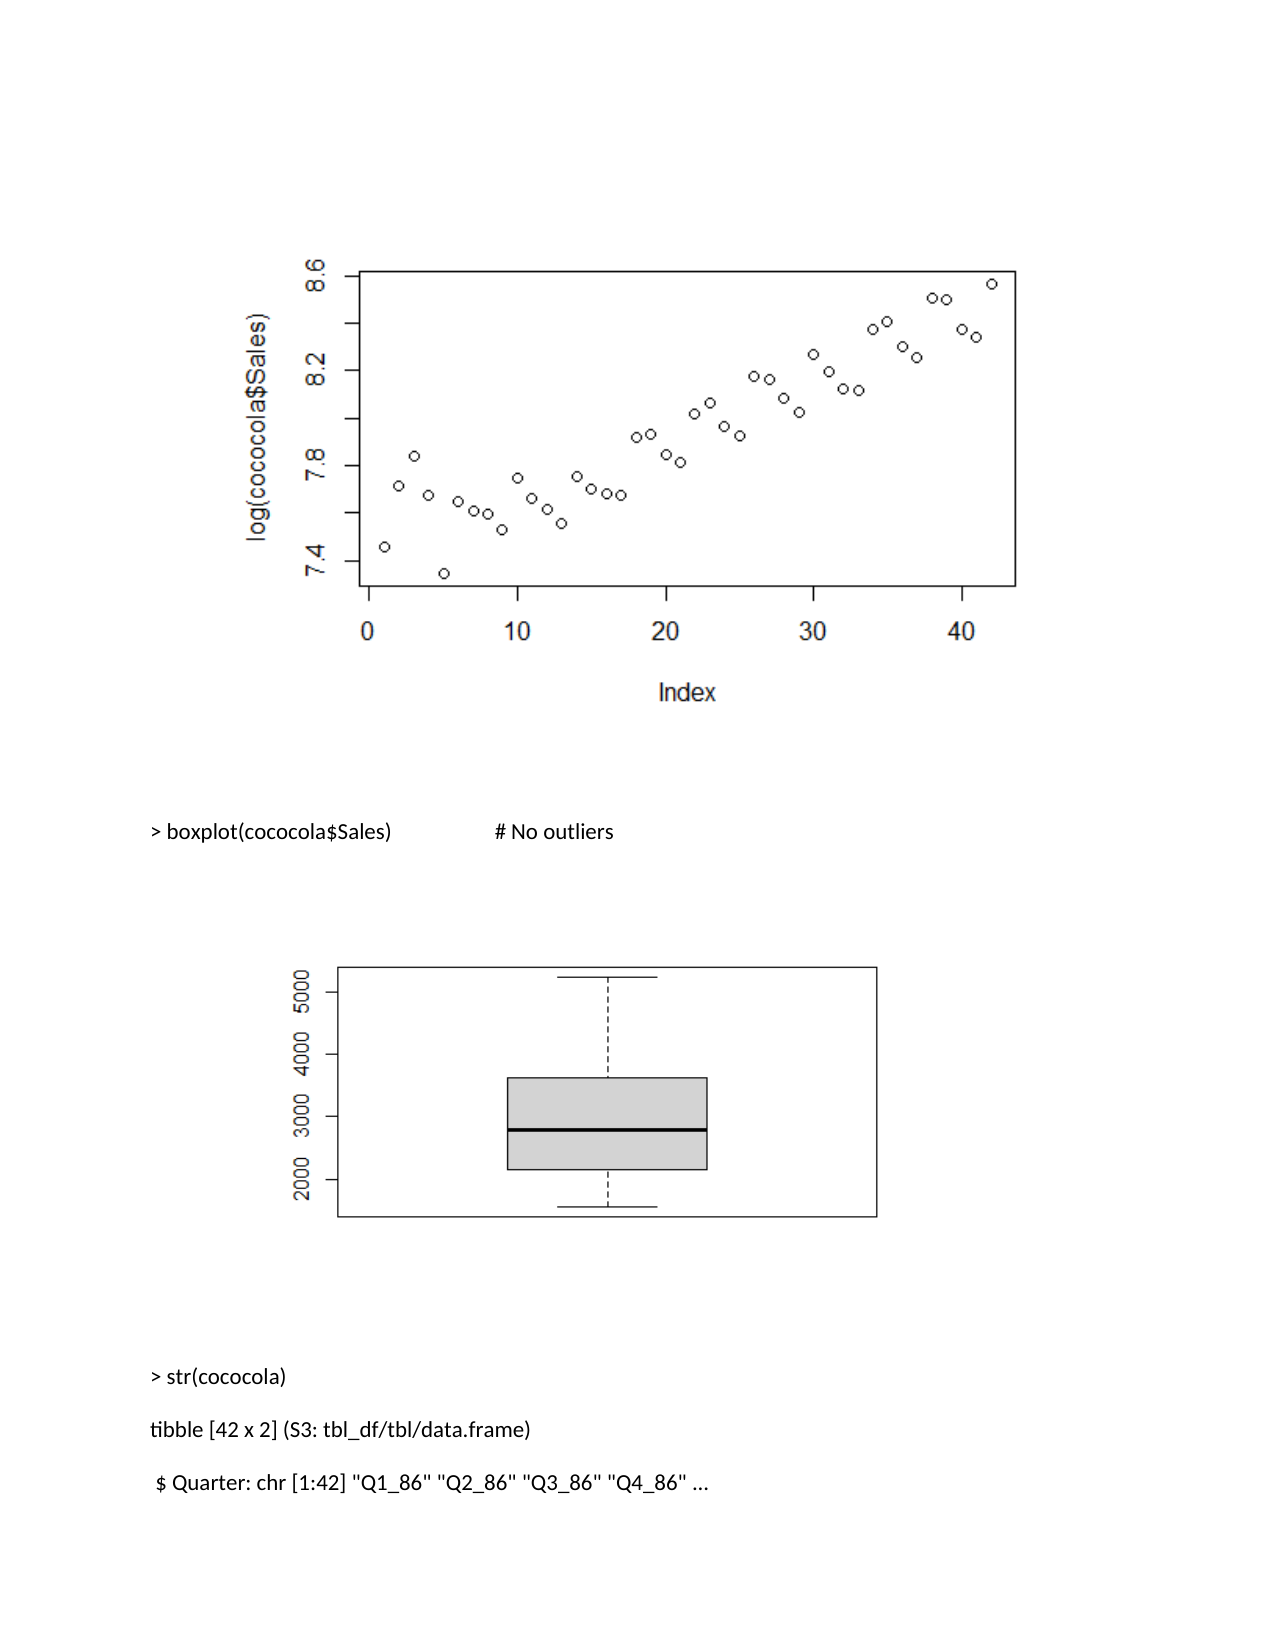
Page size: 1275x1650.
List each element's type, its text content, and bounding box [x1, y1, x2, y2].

text > boxplot(cococola$Sales) # No outliers [150, 817, 1125, 845]
text $ Quarter: chr [1:42] "Q1_86" "Q2_86" "Q3_86" "Q4_86" ... [150, 1468, 1125, 1496]
picture [237, 870, 929, 1338]
picture [237, 150, 1079, 739]
text > str(cococola) [150, 1362, 1125, 1390]
text tibble [42 x 2] (S3: tbl_df/tbl/data.frame) [150, 1415, 1125, 1443]
